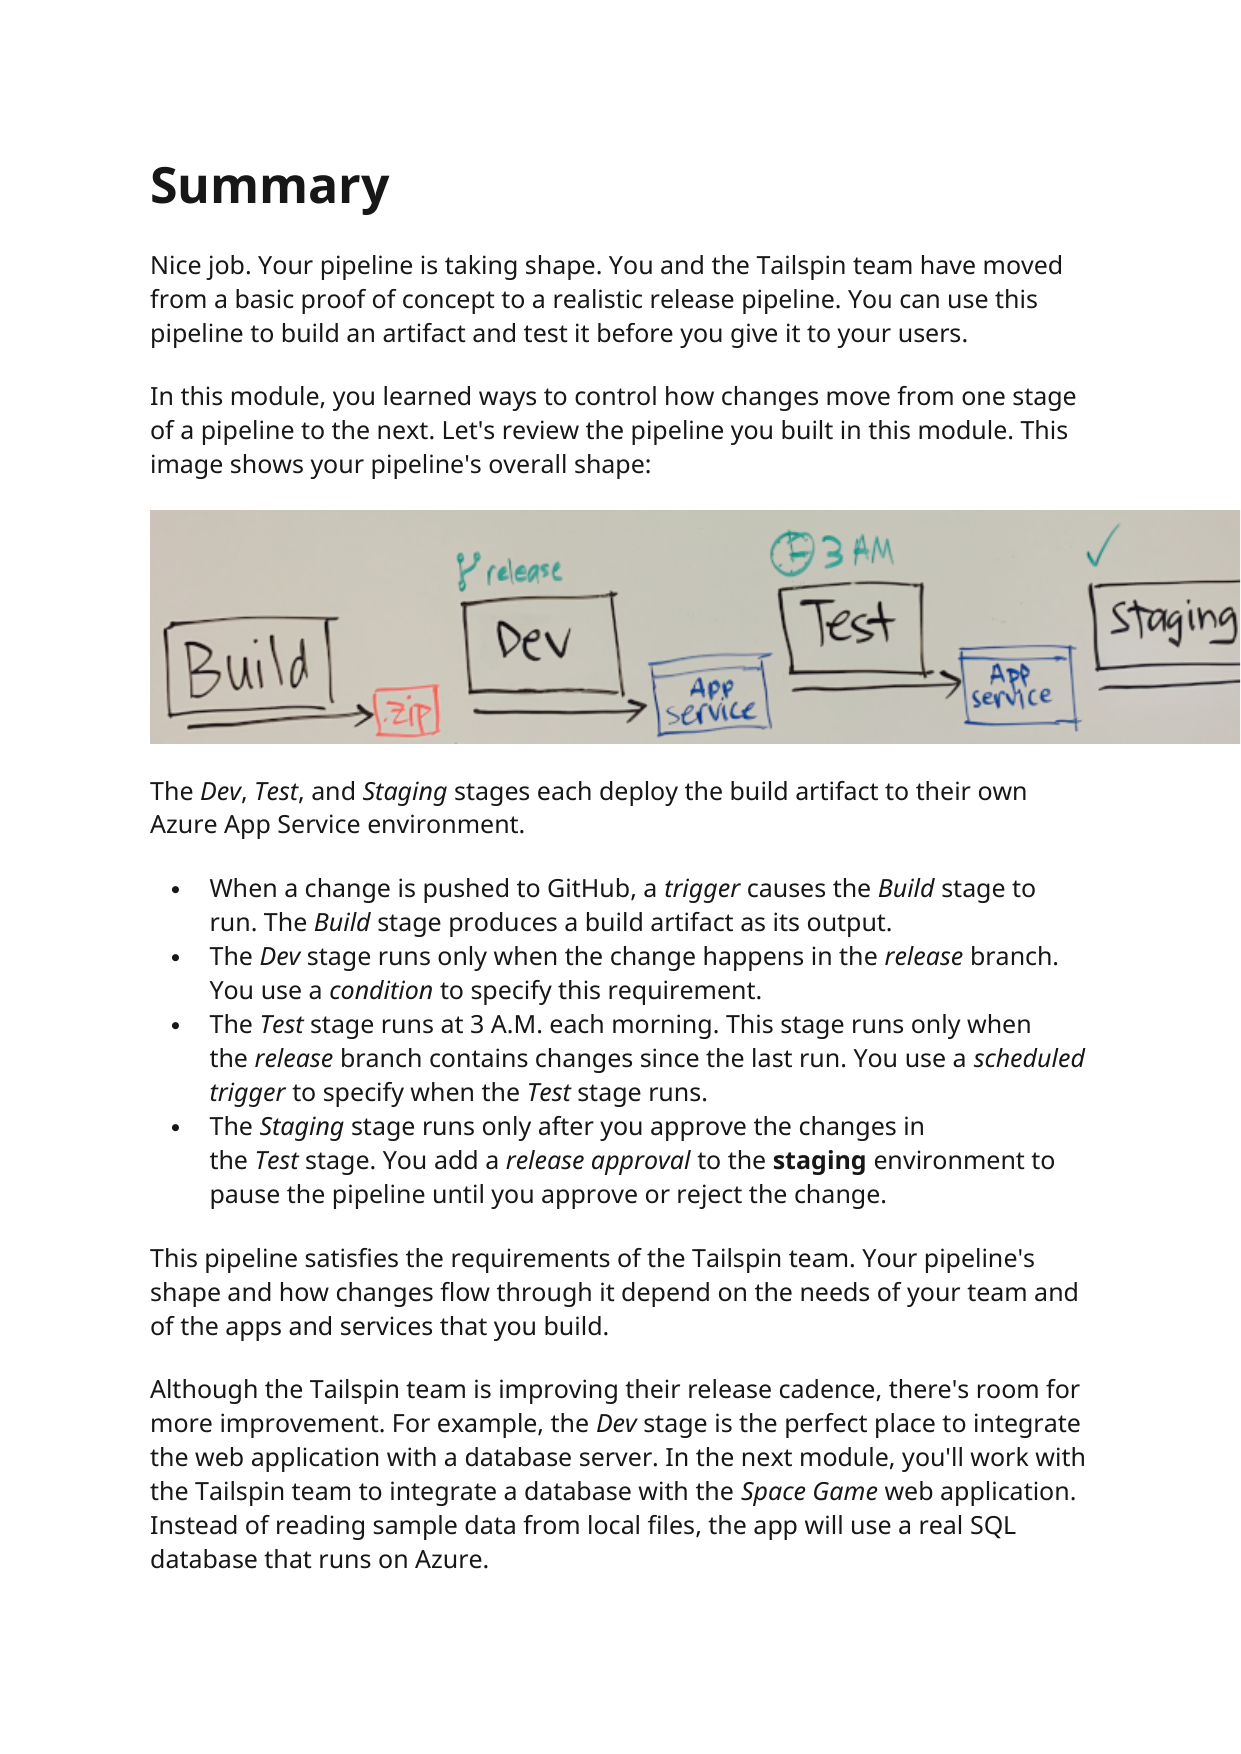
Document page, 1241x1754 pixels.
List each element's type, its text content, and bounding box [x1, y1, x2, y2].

text This pipeline satisfies the requirements of the Tailspin team. Your pipeline's shape and how changes flow through it depend on the needs of your team and of the apps and services that you build. [150, 1240, 1090, 1342]
list The Dev stage runs only when the change happens in the release branch. You use a condition to specify this requirement. [172, 938, 1090, 1007]
text Although the Tailspin team is improving their release cadence, there's room for more improvement. For example, the Dev stage is the perfect place to integrate the web application with a database server. In the next module, you'll work with the Tailspin team to integrate a database with the Space Game web application. Instead of reading sample data from local files, the app will use a real SQL database that runs on Azure. [150, 1372, 1090, 1576]
list The Staging stage runs only after you approve the changes in the Test stage. You add a release approval to the staging environment to pause the pipeline until you approve or reject the change. [172, 1109, 1090, 1211]
text The Dev, Test, and Staging stages each deploy the build artifact to their own Azure App Service environment. [150, 773, 1090, 841]
text Summary [150, 150, 1090, 218]
text In this module, you learned ways to control how changes move from one stage of a pipeline to the next. Let's review the pipeline you built in this module. This image shows your pipeline's overall shape: [150, 379, 1090, 481]
picture [150, 510, 1241, 744]
list The Test stage runs at 3 A.M. each morning. This stage runs only when the release branch contains changes since the last run. You use a scheduled trigger to specify when the Test stage runs. [172, 1007, 1090, 1109]
text Nice job. Your pipeline is taking shape. You and the Tailspin team have moved from a basic proof of concept to a realistic release pipeline. You can use this pipeline to build an artifact and test it before you give it to your users. [150, 247, 1090, 349]
list When a change is pushed to GitHub, a trigger causes the Build stage to run. The Build stage produces a build artifact as its output. [172, 870, 1090, 938]
